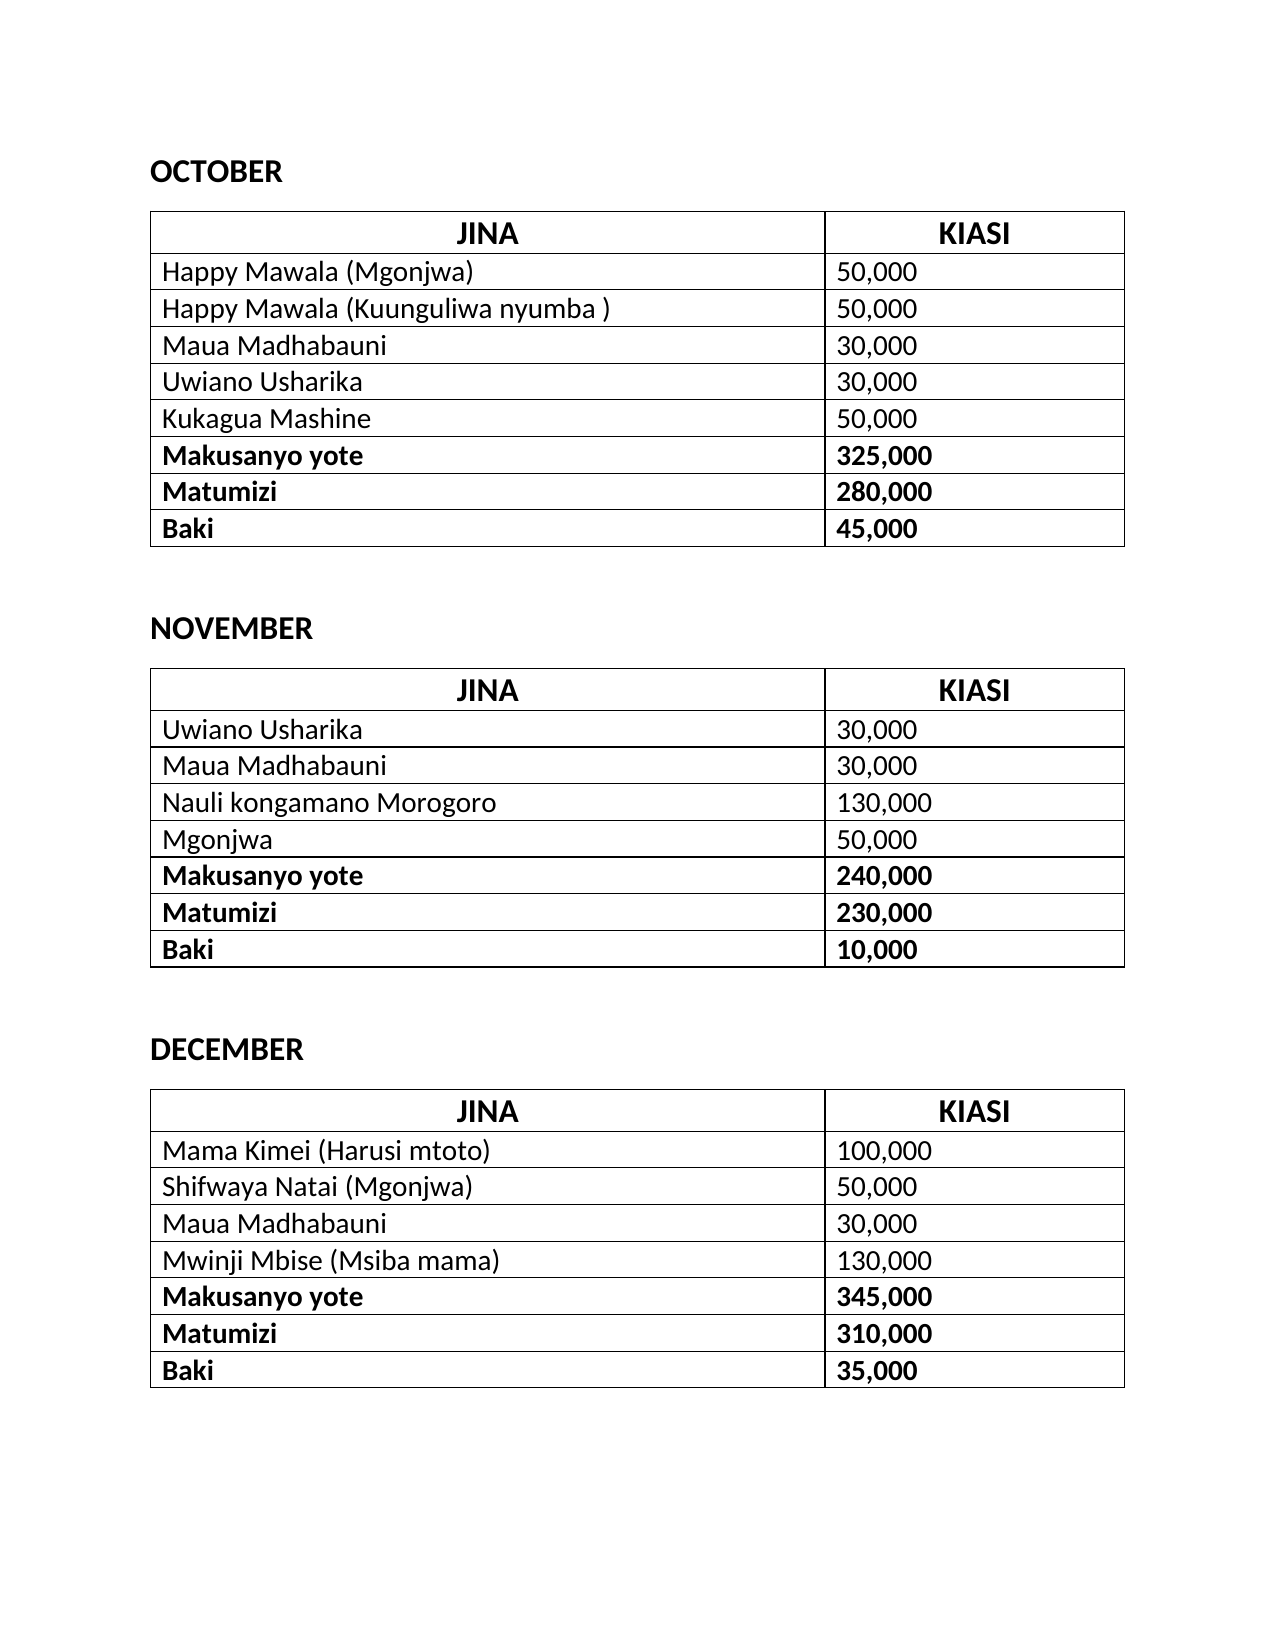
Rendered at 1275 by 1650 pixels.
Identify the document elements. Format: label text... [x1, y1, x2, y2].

table_cell 35,000 [826, 1352, 1124, 1387]
table_cell 50,000 [826, 400, 1124, 436]
table_cell Makusanyo yote [151, 858, 824, 893]
table_cell Shifwaya Natai (Mgonjwa) [151, 1168, 824, 1204]
table_cell Uwiano Usharika [151, 711, 824, 746]
table_cell Maua Madhabauni [151, 327, 824, 362]
table_cell Baki [151, 510, 824, 546]
table_header JINA [151, 1090, 824, 1131]
table_cell Matumizi [151, 894, 824, 930]
table_cell 30,000 [826, 327, 1124, 362]
table_cell Mgonjwa [151, 821, 824, 856]
table_cell Maua Madhabauni [151, 1205, 824, 1241]
table_header JINA [151, 669, 824, 710]
table_cell Nauli kongamano Morogoro [151, 784, 824, 820]
table_cell 10,000 [826, 931, 1124, 966]
table_cell Makusanyo yote [151, 437, 824, 472]
text DECEMBER [150, 1028, 1125, 1069]
table_cell 240,000 [826, 858, 1124, 893]
table_cell 130,000 [826, 1242, 1124, 1277]
table_cell Mwinji Mbise (Msiba mama) [151, 1242, 824, 1277]
table_cell 345,000 [826, 1278, 1124, 1314]
table_cell Baki [151, 931, 824, 966]
table_cell 310,000 [826, 1315, 1124, 1351]
table_cell 130,000 [826, 784, 1124, 820]
text OCTOBER [150, 150, 1125, 191]
table_cell 100,000 [826, 1132, 1124, 1167]
table_cell 280,000 [826, 474, 1124, 509]
text NOVEMBER [150, 607, 1125, 648]
table_cell Makusanyo yote [151, 1278, 824, 1314]
table_cell 50,000 [826, 821, 1124, 856]
table_header KIASI [826, 1090, 1124, 1131]
table_cell 30,000 [826, 1205, 1124, 1241]
table_header JINA [151, 212, 824, 252]
table_cell 230,000 [826, 894, 1124, 930]
table_cell Uwiano Usharika [151, 364, 824, 399]
table_cell 50,000 [826, 254, 1124, 289]
table_cell Happy Mawala (Kuunguliwa nyumba ) [151, 290, 824, 326]
table_cell 30,000 [826, 711, 1124, 746]
table_cell 50,000 [826, 290, 1124, 326]
table_header KIASI [826, 212, 1124, 252]
table_cell Mama Kimei (Harusi mtoto) [151, 1132, 824, 1167]
table_cell Matumizi [151, 474, 824, 509]
table_cell 45,000 [826, 510, 1124, 546]
table_cell Kukagua Mashine [151, 400, 824, 436]
table_cell Matumizi [151, 1315, 824, 1351]
table_cell 50,000 [826, 1168, 1124, 1204]
table_cell 30,000 [826, 364, 1124, 399]
table_cell 325,000 [826, 437, 1124, 472]
table_cell 30,000 [826, 748, 1124, 783]
table_cell Happy Mawala (Mgonjwa) [151, 254, 824, 289]
table_cell Baki [151, 1352, 824, 1387]
table_cell Maua Madhabauni [151, 748, 824, 783]
table_header KIASI [826, 669, 1124, 710]
